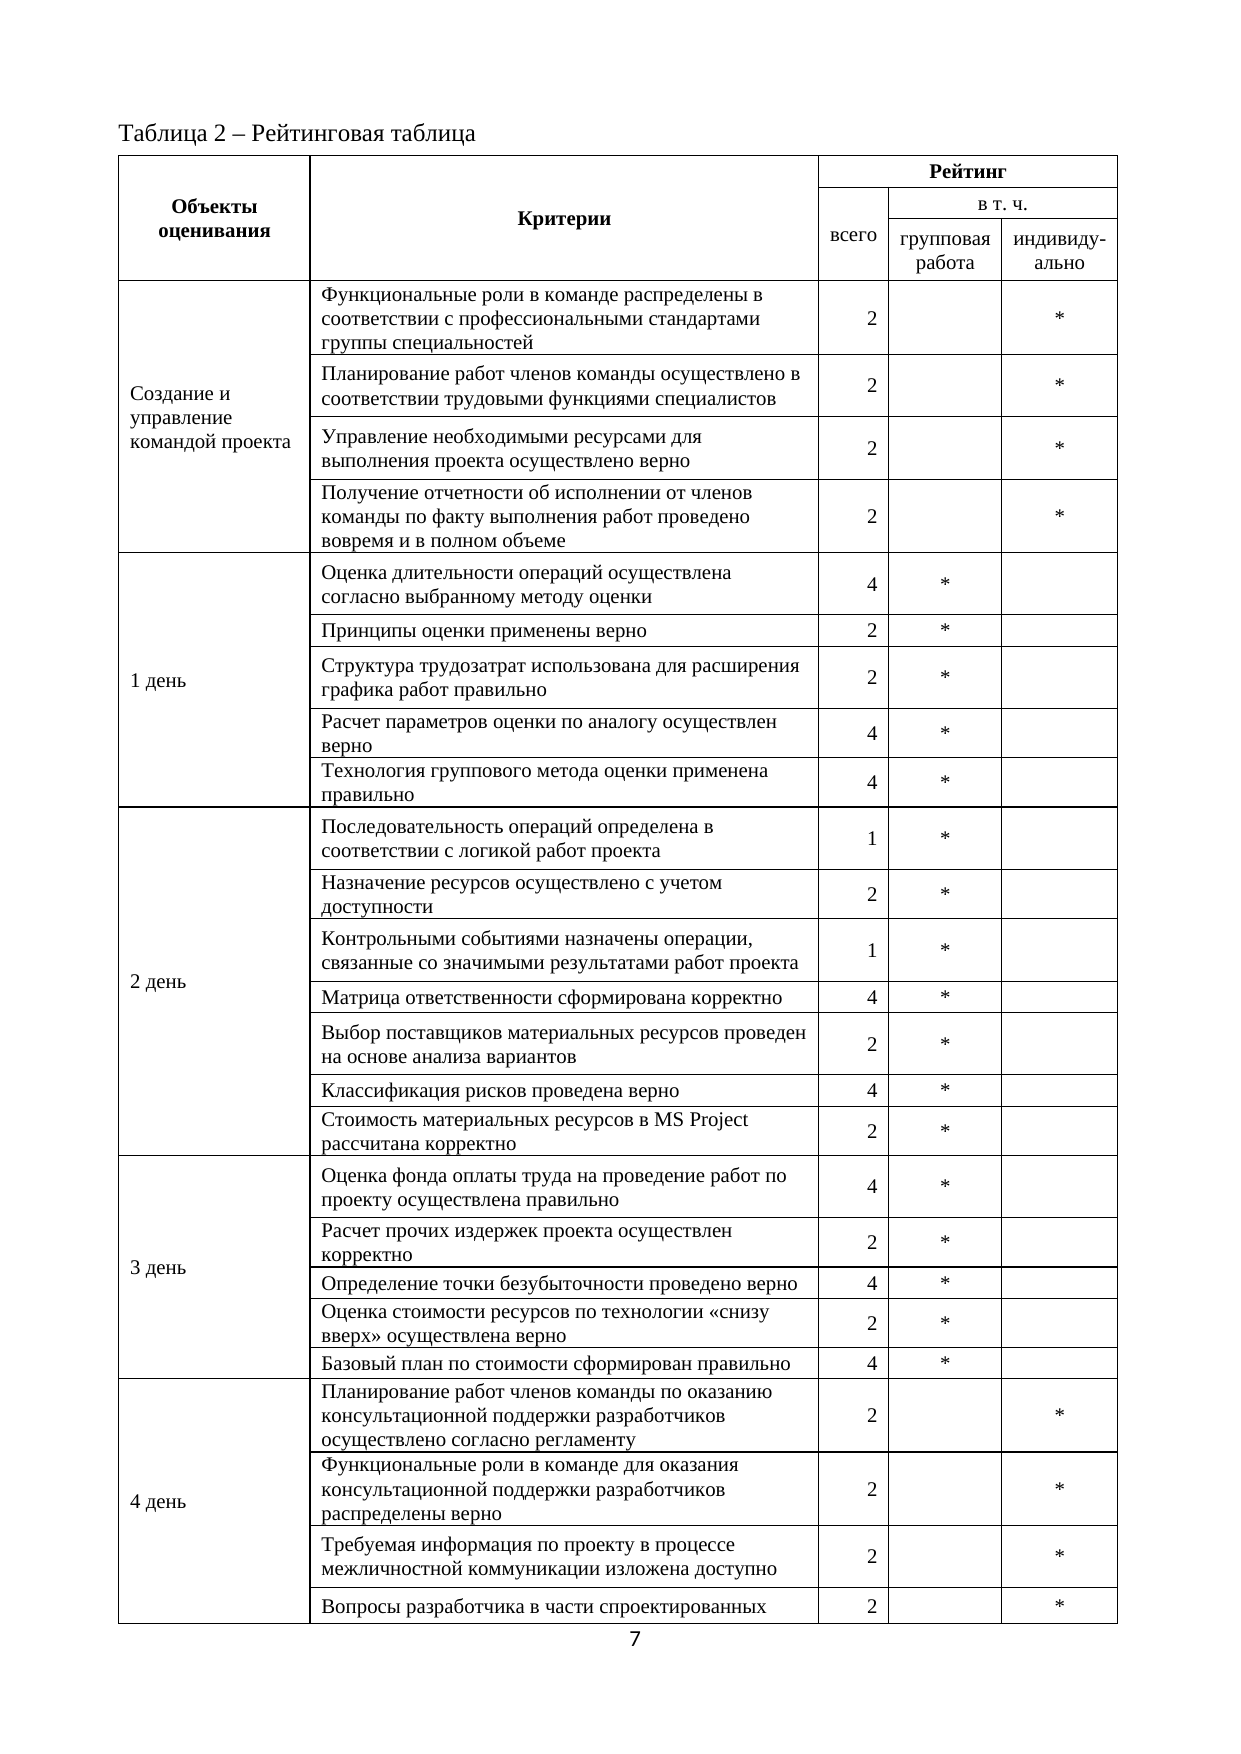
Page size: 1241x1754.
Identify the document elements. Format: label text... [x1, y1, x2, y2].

table_cell [1002, 1348, 1117, 1378]
table_cell Структура трудозатрат использована для расширения графика работ правильно [311, 647, 818, 708]
table_cell Контрольными событиями назначены операции, связанные со значимыми результатами работ проекта [311, 919, 818, 981]
table_cell * [1002, 1453, 1117, 1524]
table_cell [1002, 615, 1117, 646]
table_cell 4 день [119, 1379, 309, 1623]
table_cell 2 [819, 1218, 888, 1266]
table_cell 4 [819, 553, 888, 614]
table_cell Оценка фонда оплаты труда на проведение работ по проекту осуществлена правильно [311, 1156, 818, 1217]
table_cell Базовый план по стоимости сформирован правильно [311, 1348, 818, 1378]
table_cell * [889, 758, 1001, 806]
table_cell [889, 480, 1001, 552]
table_cell * [1002, 480, 1117, 552]
table_cell [1002, 870, 1117, 918]
table_cell 4 [819, 1156, 888, 1217]
table_cell 3 день [119, 1156, 309, 1378]
table_header Критерии [311, 156, 818, 280]
table_cell 2 [819, 1526, 888, 1587]
table_cell Оценка стоимости ресурсов по технологии «снизу вверх» осуществлена верно [311, 1299, 818, 1347]
table_cell [1002, 1075, 1117, 1106]
table_cell Назначение ресурсов осуществлено с учетом доступности [311, 870, 818, 918]
table_cell * [889, 919, 1001, 981]
table_cell * [1002, 1526, 1117, 1587]
table_cell * [889, 1348, 1001, 1378]
table_cell 4 [819, 982, 888, 1012]
table_cell Требуемая информация по проекту в процессе межличностной коммуникации изложена доступно [311, 1526, 818, 1587]
table_cell Расчет прочих издержек проекта осуществлен корректно [311, 1218, 818, 1266]
table_cell * [1002, 417, 1117, 479]
table_cell Планирование работ членов команды по оказанию консультационной поддержки разработчиков осуществлено согласно регламенту [311, 1379, 818, 1451]
table_cell * [889, 647, 1001, 708]
table_cell [1002, 709, 1117, 757]
table_cell * [889, 709, 1001, 757]
table_cell * [889, 1075, 1001, 1106]
table_cell * [889, 808, 1001, 869]
table_cell 2 [819, 480, 888, 552]
table_cell Функциональные роли в команде распределены в соответствии с профессиональными стандартами группы специальностей [311, 281, 818, 354]
table_cell [1002, 982, 1117, 1012]
table_cell * [889, 870, 1001, 918]
table_header Рейтинг [819, 156, 1117, 187]
table_cell * [889, 1156, 1001, 1217]
table_cell 2 [819, 1299, 888, 1347]
table_cell * [1002, 355, 1117, 416]
table_cell * [889, 1299, 1001, 1347]
table_cell Оценка длительности операций осуществлена согласно выбранному методу оценки [311, 553, 818, 614]
table_cell [1002, 647, 1117, 708]
table_cell [1002, 1107, 1117, 1155]
table_cell 2 [819, 647, 888, 708]
table_cell * [889, 1218, 1001, 1266]
table_cell 2 [819, 615, 888, 646]
table_cell индивиду-ально [1002, 219, 1117, 280]
table_cell * [889, 553, 1001, 614]
table_header Объекты оценивания [119, 156, 309, 280]
table_cell всего [819, 188, 888, 280]
table_cell [889, 355, 1001, 416]
table_cell [889, 1379, 1001, 1451]
table_cell 2 день [119, 808, 309, 1155]
text Таблица 2 – Рейтинговая таблица [118, 118, 1152, 147]
table_cell [1002, 1268, 1117, 1298]
table_cell 1 день [119, 553, 309, 806]
table_cell [889, 1526, 1001, 1587]
table_cell Стоимость материальных ресурсов в MS Project рассчитана корректно [311, 1107, 818, 1155]
table_cell 2 [819, 1379, 888, 1451]
table_cell 4 [819, 709, 888, 757]
table_cell Функциональные роли в команде для оказания консультационной поддержки разработчиков распределены верно [311, 1453, 818, 1524]
table_cell 2 [819, 417, 888, 479]
table_cell 2 [819, 1107, 888, 1155]
table_cell Последовательность операций определена в соответствии с логикой работ проекта [311, 808, 818, 869]
table_cell * [889, 1268, 1001, 1298]
table_cell [1002, 808, 1117, 869]
table_cell Расчет параметров оценки по аналогу осуществлен верно [311, 709, 818, 757]
table_cell Выбор поставщиков материальных ресурсов проведен на основе анализа вариантов [311, 1013, 818, 1074]
table_cell [889, 1588, 1001, 1623]
table_cell Создание и управление командой проекта [119, 281, 309, 552]
table_cell * [889, 1107, 1001, 1155]
table_cell [889, 281, 1001, 354]
table_cell 4 [819, 1348, 888, 1378]
table_cell Определение точки безубыточности проведено верно [311, 1268, 818, 1298]
table_cell 2 [819, 870, 888, 918]
table_cell 1 [819, 808, 888, 869]
table_cell Получение отчетности об исполнении от членов команды по факту выполнения работ проведено вовремя и в полном объеме [311, 480, 818, 552]
table_cell * [1002, 1379, 1117, 1451]
table_cell Планирование работ членов команды осуществлено в соответствии трудовыми функциями специалистов [311, 355, 818, 416]
table_cell [1002, 758, 1117, 806]
table_cell 1 [819, 919, 888, 981]
table_cell Управление необходимыми ресурсами для выполнения проекта осуществлено верно [311, 417, 818, 479]
table_cell * [1002, 281, 1117, 354]
table_cell [1002, 1299, 1117, 1347]
table_cell * [1002, 1588, 1117, 1623]
table_cell * [889, 1013, 1001, 1074]
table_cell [311, 1588, 818, 1623]
table_cell Классификация рисков проведена верно [311, 1075, 818, 1106]
table_cell 2 [819, 355, 888, 416]
table_cell 2 [819, 281, 888, 354]
table_cell 4 [819, 1075, 888, 1106]
table_cell [1002, 1156, 1117, 1217]
table_cell групповая работа [889, 219, 1001, 280]
table_cell [1002, 1013, 1117, 1074]
table_cell 2 [819, 1453, 888, 1524]
table_cell [889, 1453, 1001, 1524]
table_cell Технология группового метода оценки применена правильно [311, 758, 818, 806]
table_cell Матрица ответственности сформирована корректно [311, 982, 818, 1012]
table_cell 2 [819, 1013, 888, 1074]
table_cell * [889, 982, 1001, 1012]
table_cell 2 [819, 1588, 888, 1623]
table_cell * [889, 615, 1001, 646]
table_cell в т. ч. [889, 188, 1117, 218]
table_cell [1002, 1218, 1117, 1266]
table_cell Принципы оценки применены верно [311, 615, 818, 646]
table_cell [889, 417, 1001, 479]
table_cell [1002, 919, 1117, 981]
table_cell 4 [819, 1268, 888, 1298]
table_cell [1002, 553, 1117, 614]
table_cell 4 [819, 758, 888, 806]
